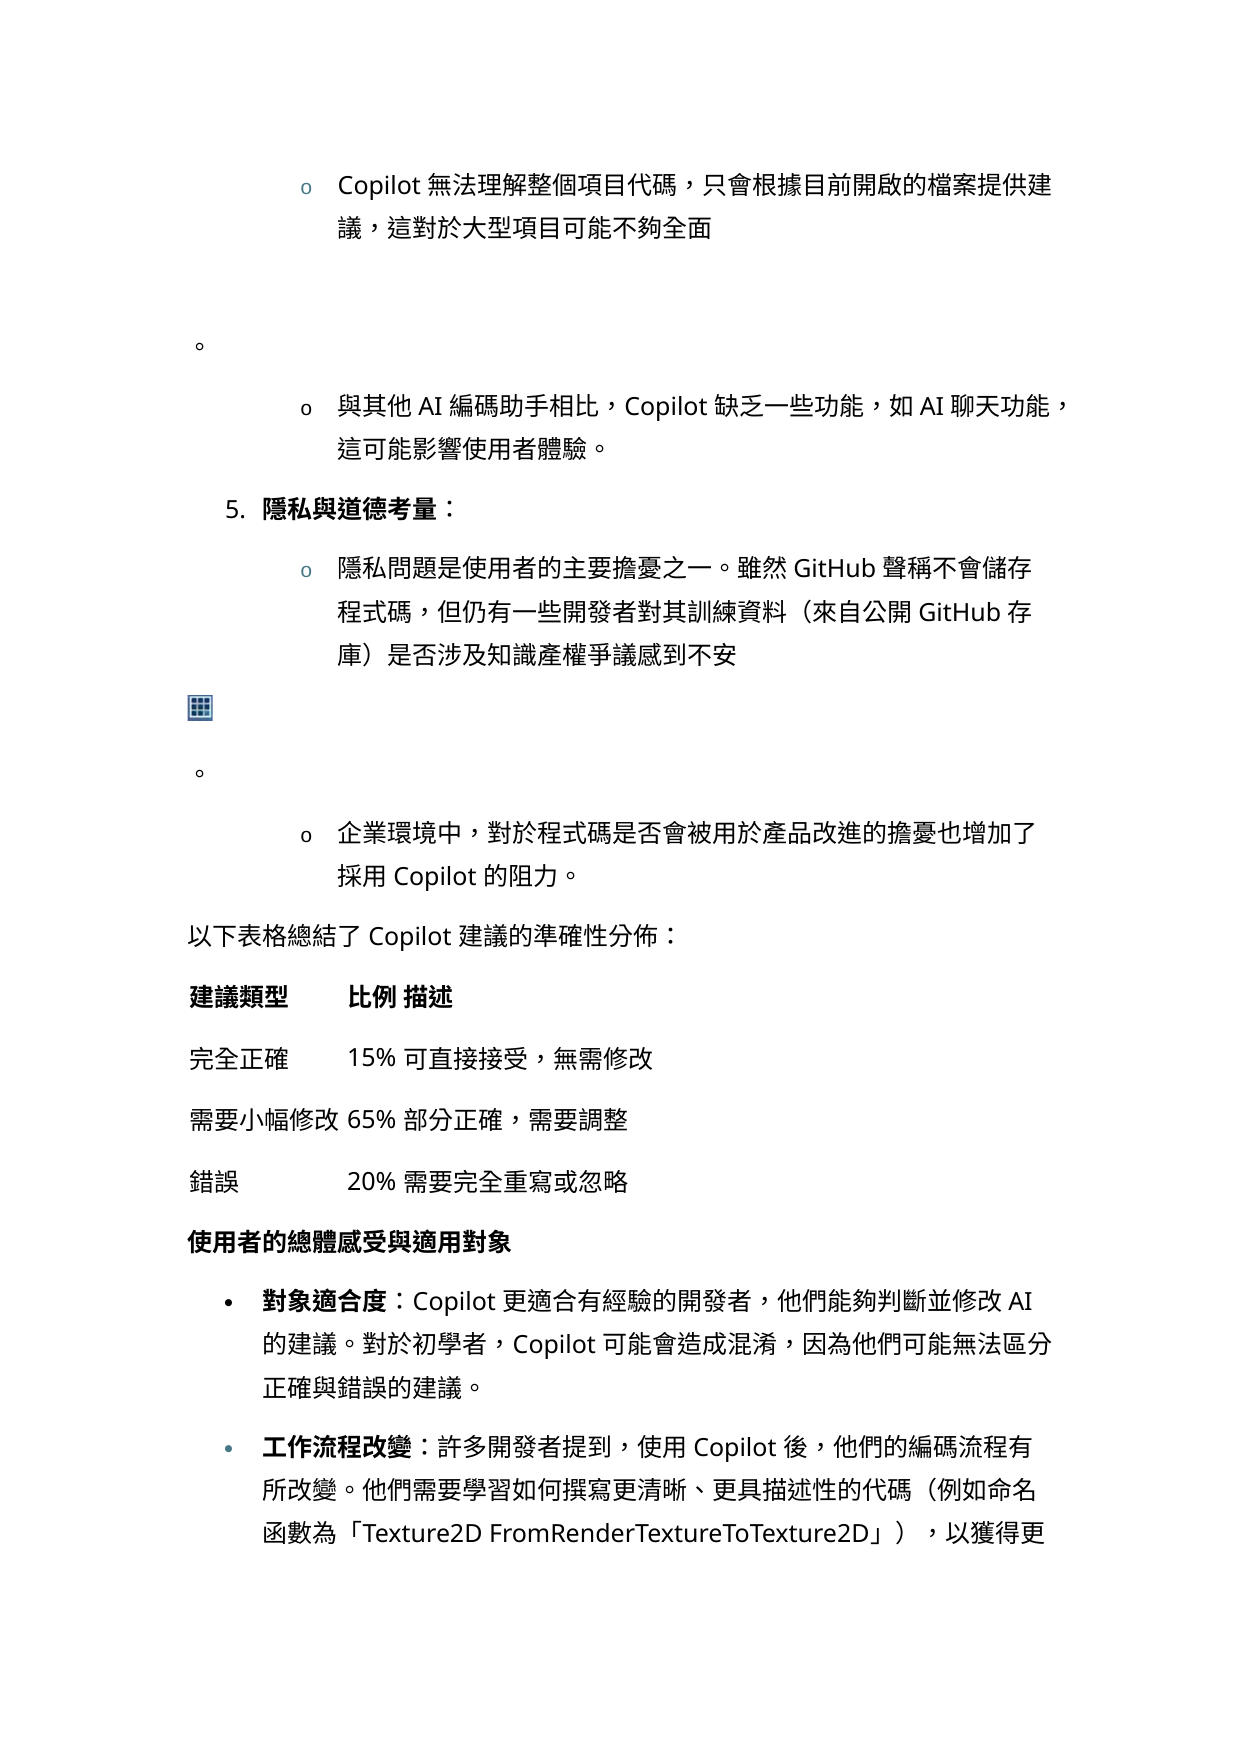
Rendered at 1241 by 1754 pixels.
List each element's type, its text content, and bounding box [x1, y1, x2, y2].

table_cell 部分正確，需要調整 [402, 1099, 659, 1160]
table_cell 可直接接受，無需修改 [402, 1037, 659, 1098]
table_header 建議類型 [188, 975, 345, 1037]
list 與其他 AI 編碼助手相比，Copilot 缺乏一些功能，如 AI 聊天功能，這可能影響使用者體驗。 [300, 386, 1053, 467]
list 隱私問題是使用者的主要擔憂之一。雖然 GitHub 聲稱不會儲存程式碼，但仍有一些開發者對其訓練資料（來自公開 GitHub 存庫）是否涉及知識產權爭議感到不安 [300, 548, 1053, 672]
table_header 描述 [402, 975, 659, 1037]
table_cell 需要小幅修改 [188, 1099, 345, 1160]
list 隱私與道德考量： [225, 489, 1053, 526]
list 企業環境中，對於程式碼是否會被用於產品改進的擔憂也增加了採用 Copilot 的阻力。 [300, 813, 1053, 894]
table_cell 需要完全重寫或忽略 [402, 1160, 659, 1222]
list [225, 1427, 1053, 1551]
table_cell 65% [345, 1099, 402, 1160]
table_header 比例 [345, 975, 402, 1037]
table_cell 錯誤 [188, 1160, 345, 1222]
list 對象適合度：Copilot 更適合有經驗的開發者，他們能夠判斷並修改 AI 的建議。對於初學者，Copilot 可能會造成混淆，因為他們可能無法區分正確與錯誤的建議。 [225, 1281, 1053, 1405]
list Copilot 無法理解整個項目代碼，只會根據目前開啟的檔案提供建議，這對於大型項目可能不夠全面 [300, 164, 1053, 245]
picture [187, 695, 213, 721]
table_cell 20% [345, 1160, 402, 1222]
text 。 [187, 753, 1053, 791]
text 以下表格總結了 Copilot 建議的準確性分佈： [187, 916, 1053, 953]
text 。 [187, 326, 1053, 364]
table_cell 15% [345, 1037, 402, 1098]
text 使用者的總體感受與適用對象 [187, 1222, 1053, 1259]
table_cell 完全正確 [188, 1037, 345, 1098]
